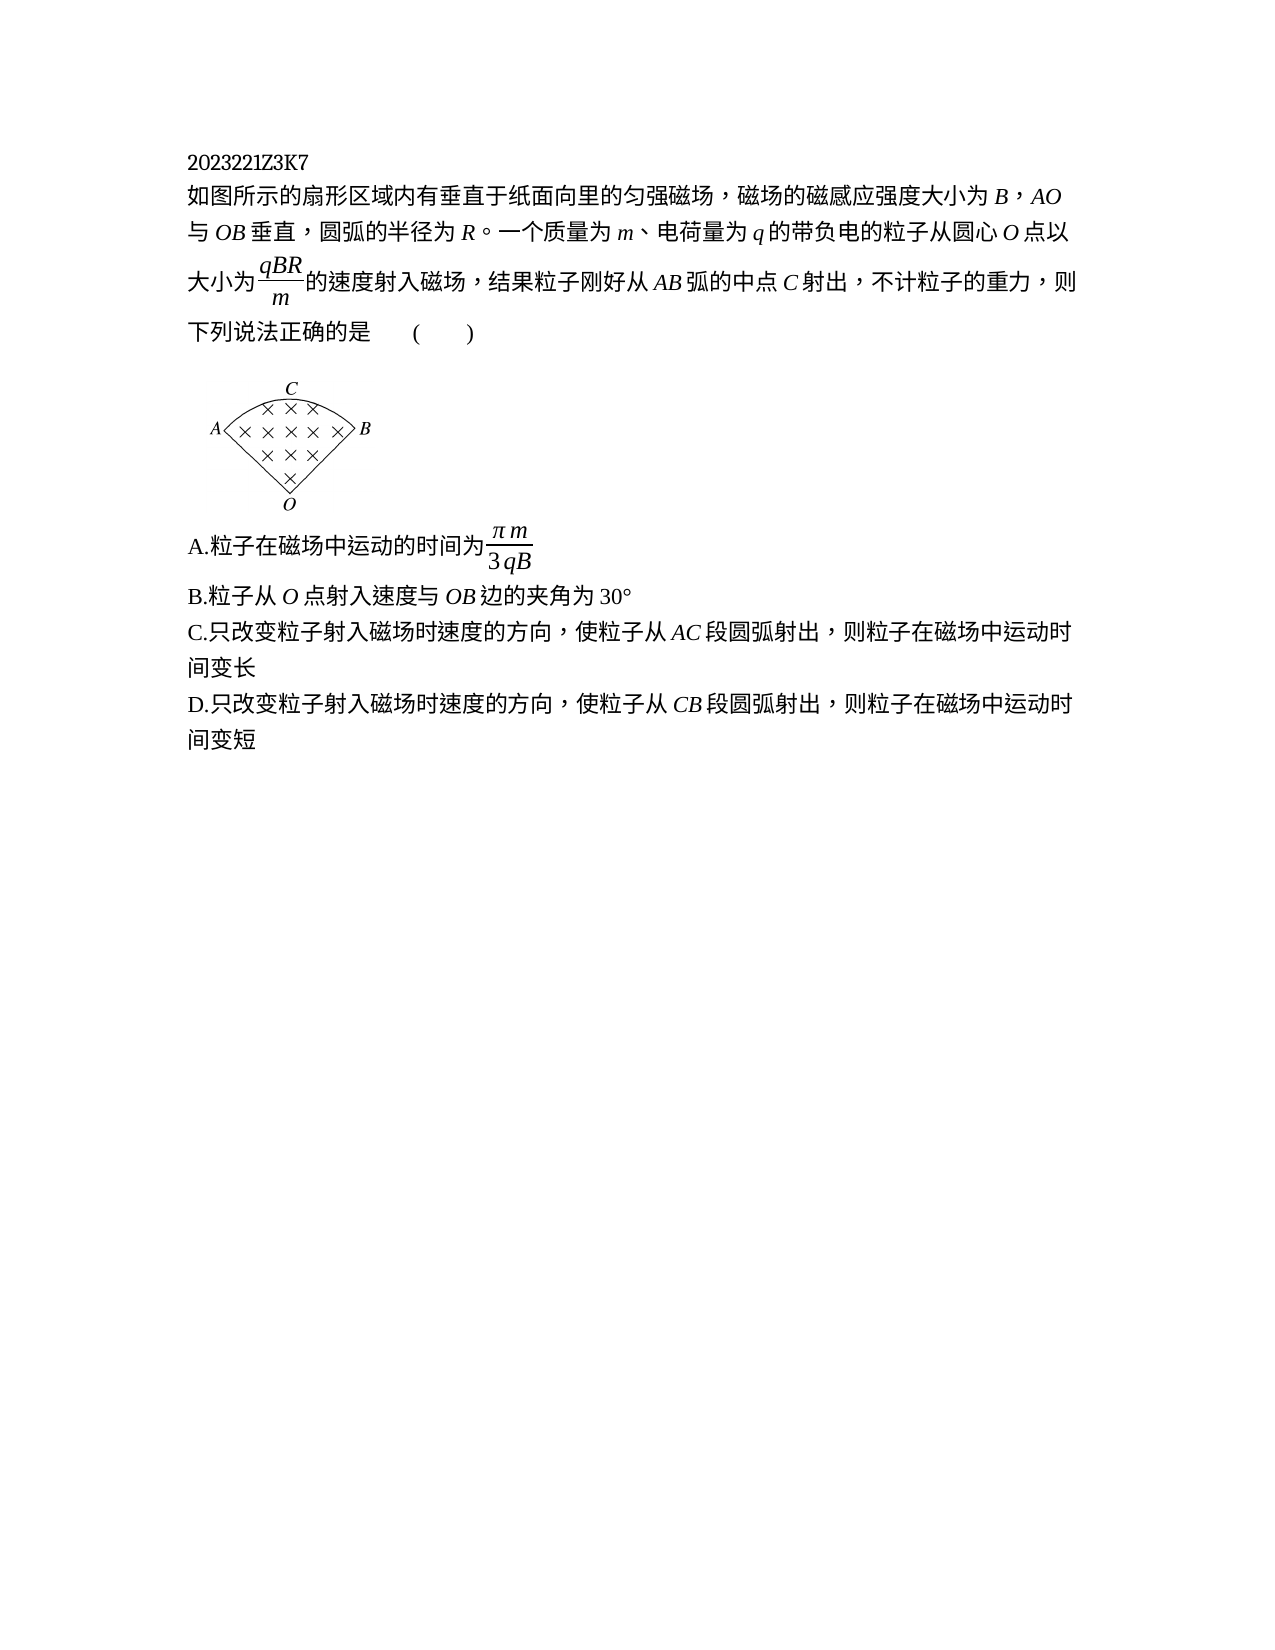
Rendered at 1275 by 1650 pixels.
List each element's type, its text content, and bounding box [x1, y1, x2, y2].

text A.粒子在磁场中运动的时间为 [187, 516, 1087, 575]
picture [206, 381, 376, 513]
text 如图所示的扇形区域内有垂直于纸面向里的匀强磁场，磁场的磁感应强度大小为B，AO与OB垂直，圆弧的半径为R。一个质量为m、电荷量为q的带负电的粒子从圆心O点以大小为的速度射入磁场，结果粒子刚好从AB弧的中点C射出，不计粒子的重力，则下列说法正确的是 ( ) [187, 180, 1087, 347]
text C.只改变粒子射入磁场时速度的方向，使粒子从AC段圆弧射出，则粒子在磁场中运动时间变长 [187, 616, 1087, 683]
text D.只改变粒子射入磁场时速度的方向，使粒子从CB段圆弧射出，则粒子在磁场中运动时间变短 [187, 688, 1087, 755]
text 2023221Z3K7 [187, 150, 1087, 176]
text B.粒子从O点射入速度与OB边的夹角为30° [187, 580, 1087, 611]
